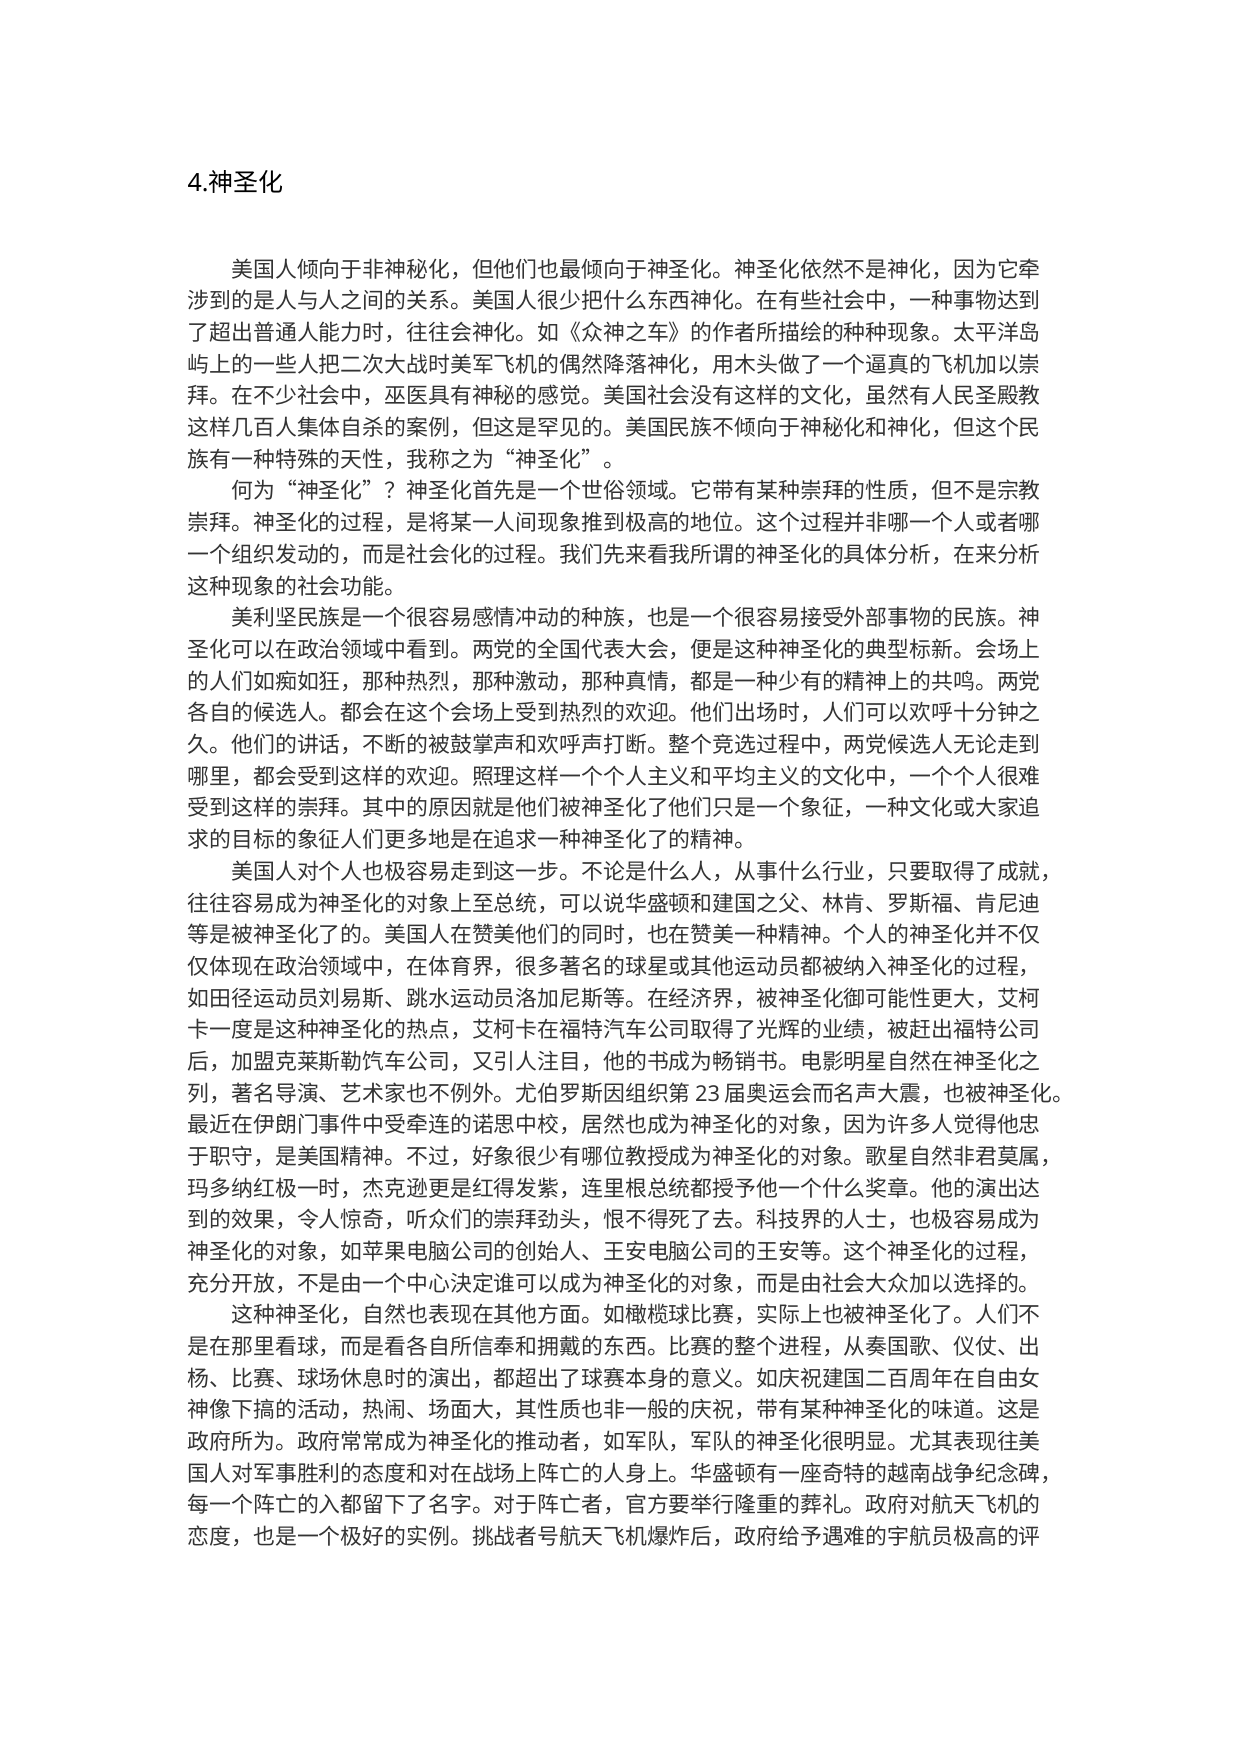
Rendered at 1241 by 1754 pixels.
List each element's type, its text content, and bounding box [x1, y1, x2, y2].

text ​何为“神圣化”？神圣化首先是一个世俗领域。它带有某种崇拜的性质，但不是宗教崇拜。神圣化的过程，是将某一人间现象推到极高的地位。这个过程并非哪一个人或者哪一个组织发动的，而是社会化的过程。我们先来看我所谓的神圣化的具体分析，在来分析这种现象的社会功能。 [187, 473, 1053, 600]
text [187, 1297, 1053, 1551]
text ​美国人倾向于非神秘化，但他们也最倾向于神圣化。神圣化依然不是神化，因为它牵涉到的是人与人之间的关系。美国人很少把什么东西神化。在有些社会中，一种事物达到了超出普通人能力时，往往会神化。如《众神之车》的作者所描绘的种种现象。太平洋岛屿上的一些人把二次大战时美军飞机的偶然降落神化，用木头做了一个逼真的飞机加以崇拜。在不少社会中，巫医具有神秘的感觉。美国社会没有这样的文化，虽然有人民圣殿教这样几百人集体自杀的案例，但这是罕见的。美国民族不倾向于神秘化和神化，但这个民族有一种特殊的天性，我称之为“神圣化”。 [187, 252, 1053, 473]
text ​美国人对个人也极容易走到这一步。不论是什么人，从事什么行业，只要取得了成就，往往容易成为神圣化的对象上至总统，可以说华盛顿和建国之父、林肯、罗斯福、肯尼迪等是被神圣化了的。美国人在赞美他们的同时，也在赞美一种精神。个人的神圣化并不仅仅体现在政治领域中，在体育界，很多著名的球星或其他运动员都被纳入神圣化的过程，如田径运动员刘易斯、跳水运动员洛加尼斯等。在经济界，被神圣化御可能性更大，艾柯卡一度是这种神圣化的热点，艾柯卡在福特汽车公司取得了光辉的业绩，被赶出福特公司后，加盟克莱斯勒饩车公司，又引人注目，他的书成为畅销书。电影明星自然在神圣化之列，著名导演、艺术家也不例外。尤伯罗斯因组织第23届奥运会而名声大震，也被神圣化。最近在伊朗门事件中受牵连的诺思中校，居然也成为神圣化的对象，因为许多人觉得他忠于职守，是美国精神。不过，好象很少有哪位教授成为神圣化的对象。歌星自然非君莫属，玛多纳红极一时，杰克逊更是红得发紫，连里根总统都授予他一个什么奖章。他的演出达到的效果，令人惊奇，听众们的崇拜劲头，恨不得死了去。科技界的人士，也极容易成为神圣化的对象，如苹果电脑公司的创始人、王安电脑公司的王安等。这个神圣化的过程，充分开放，不是由一个中心決定谁可以成为神圣化的对象，而是由社会大众加以选择的。 [187, 854, 1053, 1297]
text ​美利坚民族是一个很容易感情冲动的种族，也是一个很容易接受外部事物的民族。神圣化可以在政治领域中看到。两党的全国代表大会，便是这种神圣化的典型标新。会场上的人们如痴如狂，那种热烈，那种激动，那种真情，都是一种少有的精神上的共鸣。两党各自的候选人。都会在这个会场上受到热烈的欢迎。他们出场时，人们可以欢呼十分钟之久。他们的讲话，不断的被鼓掌声和欢呼声打断。整个竞选过程中，两党候选人无论走到哪里，都会受到这样的欢迎。照理这样一个个人主义和平均主义的文化中，一个个人很难受到这样的崇拜。其中的原因就是他们被神圣化了他们只是一个象征，一种文化或大家追求的目标的象征人们更多地是在追求一种神圣化了的精神。 [187, 600, 1053, 854]
subtitle 4.神圣化 [187, 162, 1053, 198]
